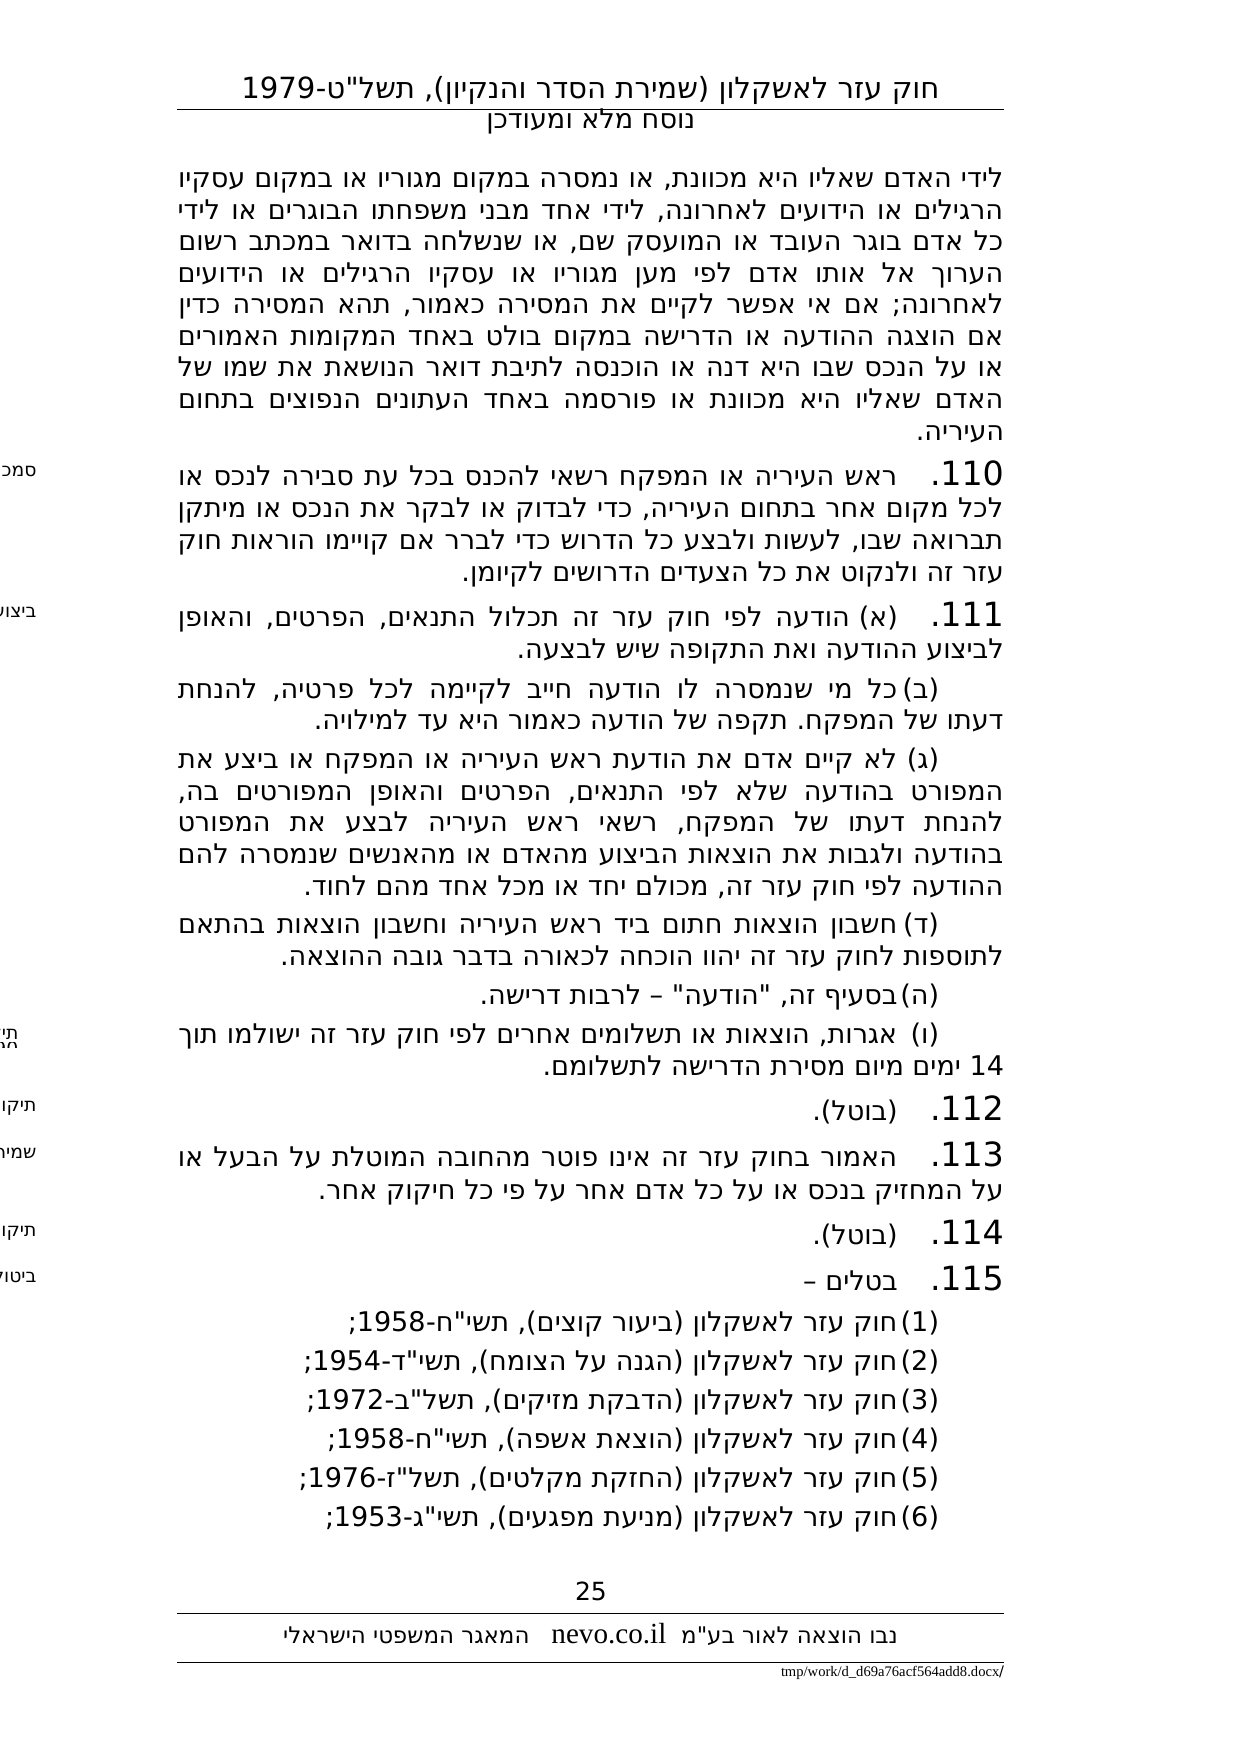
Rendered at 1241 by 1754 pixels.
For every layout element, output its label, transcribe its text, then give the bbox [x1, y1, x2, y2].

text (1) חוק עזר לאשקלון (ביעור קוצים), תשי"ח-1958; [177, 1306, 939, 1338]
text 113. האמור בחוק עזר זה אינו פוטר מהחובה המוטלת על הבעל או על המחזיק בנכס או על כל אדם אחר על פי כל חיקוק אחר. [177, 1136, 1004, 1206]
text (6) חוק עזר לאשקלון (מניעת מפגעים), תשי"ג-1953; [177, 1501, 939, 1533]
text (4) חוק עזר לאשקלון (הוצאת אשפה), תשי"ח-1958; [177, 1423, 939, 1455]
text (ג) לא קיים אדם את הודעת ראש העיריה או המפקח או ביצע את המפורט בהודעה שלא לפי התנאים, הפרטים והאופן המפורטים בה, להנחת דעתו של המפקח, רשאי ראש העיריה לבצע את המפורט בהודעה ולגבות את הוצאות הביצוע מהאדם או מהאנשים שנמסרה להם ההודעה לפי חוק עזר זה, מכולם יחד או מכל אחד מהם לחוד. [177, 743, 1004, 901]
text 111. (א) הודעה לפי חוק עזר זה תכלול התנאים, הפרטים, והאופן לביצוע ההודעה ואת התקופה שיש לבצעה. [177, 595, 1004, 665]
text 114. (בוטל). [177, 1213, 1004, 1252]
text (3) חוק עזר לאשקלון (הדבקת מזיקים), תשל"ב-1972; [177, 1384, 939, 1416]
text (ב) כל מי שנמסרה לו הודעה חייב לקיימה לכל פרטיה, להנחת דעתו של המפקח. תקפה של הודעה כאמור היא עד למילויה. [177, 673, 1004, 736]
text (2) חוק עזר לאשקלון (הגנה על הצומח), תשי"ד-1954; [177, 1345, 939, 1377]
text (5) חוק עזר לאשקלון (החזקת מקלטים), תשל"ז-1976; [177, 1462, 939, 1494]
text 115. בטלים – [177, 1260, 1004, 1299]
text 110. ראש העיריה או המפקח רשאי להכנס בכל עת סבירה לנכס או לכל מקום אחר בתחום העיריה, כדי לבדוק או לבקר את הנכס או מיתקן תברואה שבו, לעשות ולבצע כל הדרוש כדי לברר אם קויימו הוראות חוק עזר זה ולנקוט את כל הצעדים הדרושים לקיומן. [177, 454, 1004, 587]
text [177, 162, 1004, 446]
text (ד) חשבון הוצאות חתום ביד ראש העיריה וחשבון הוצאות בהתאם לתוספות לחוק עזר זה יהוו הוכחה לכאורה בדבר גובה ההוצאה. [177, 909, 1004, 972]
text (ו) אגרות, הוצאות או תשלומים אחרים לפי חוק עזר זה ישולמו תוך 14 ימים מיום מסירת הדרישה לתשלומם. [177, 1018, 1004, 1082]
text (ה) בסעיף זה, "הודעה" – לרבות דרישה. [177, 979, 1004, 1011]
text 112. (בוטל). [177, 1089, 1004, 1128]
